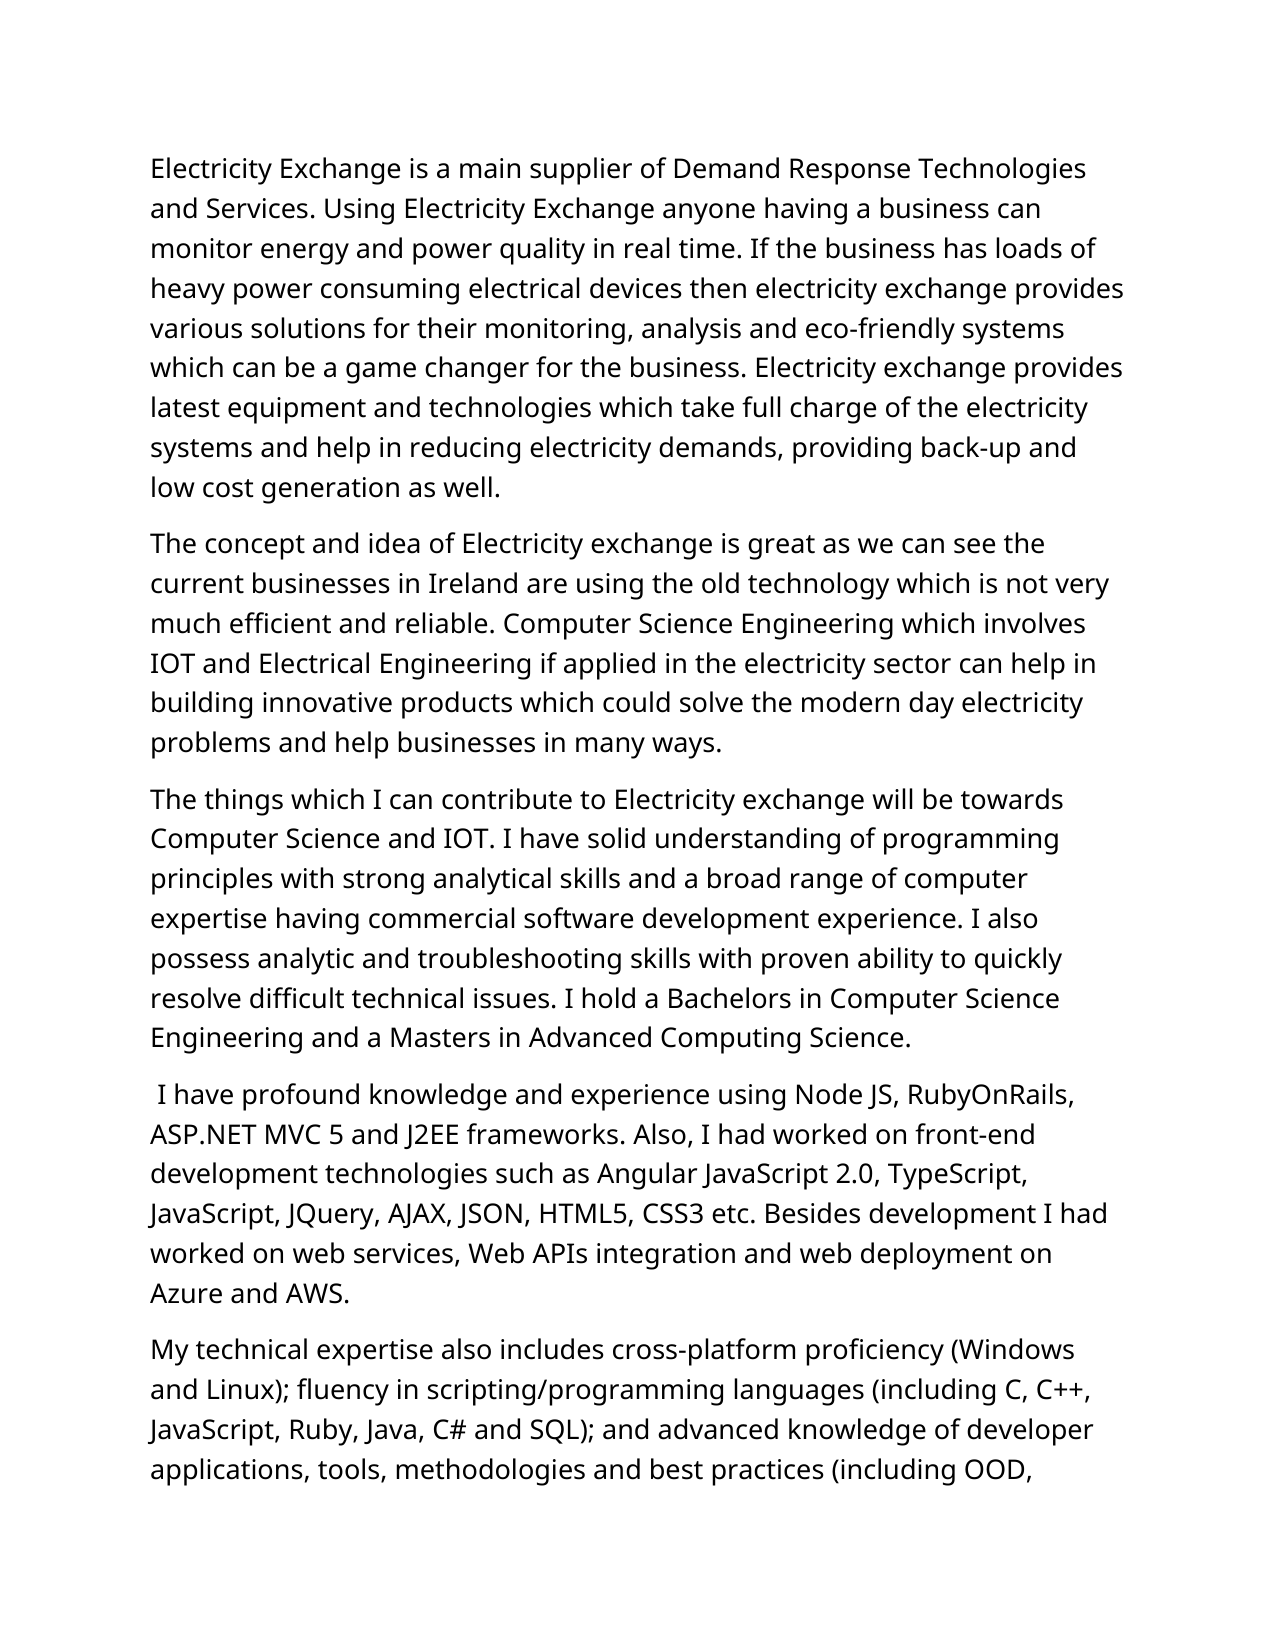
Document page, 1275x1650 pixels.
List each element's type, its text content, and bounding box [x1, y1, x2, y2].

text Electricity Exchange is a main supplier of Demand Response Technologies and Services. Using Electricity Exchange anyone having a business can monitor energy and power quality in real time. If the business has loads of heavy power consuming electrical devices then electricity exchange provides various solutions for their monitoring, analysis and eco-friendly systems which can be a game changer for the business. Electricity exchange provides latest equipment and technologies which take full charge of the electricity systems and help in reducing electricity demands, providing back-up and low cost generation as well. [150, 150, 1125, 505]
text The concept and idea of Electricity exchange is great as we can see the current businesses in Ireland are using the old technology which is not very much efficient and reliable. Computer Science Engineering which involves IOT and Electrical Engineering if applied in the electricity sector can help in building innovative products which could solve the modern day electricity problems and help businesses in many ways. [150, 525, 1125, 761]
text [150, 1331, 1125, 1487]
text The things which I can contribute to Electricity exchange will be towards Computer Science and IOT. I have solid understanding of programming principles with strong analytical skills and a broad range of computer expertise having commercial software development experience. I also possess analytic and troubleshooting skills with proven ability to quickly resolve difficult technical issues. I hold a Bachelors in Computer Science Engineering and a Masters in Advanced Computing Science. [150, 780, 1125, 1056]
text I have profound knowledge and experience using Node JS, RubyOnRails, ASP.NET MVC 5 and J2EE frameworks. Also, I had worked on front-end development technologies such as Angular JavaScript 2.0, TypeScript, JavaScript, JQuery, AJAX, JSON, HTML5, CSS3 etc. Besides development I had worked on web services, Web APIs integration and web deployment on Azure and AWS. [150, 1075, 1125, 1311]
